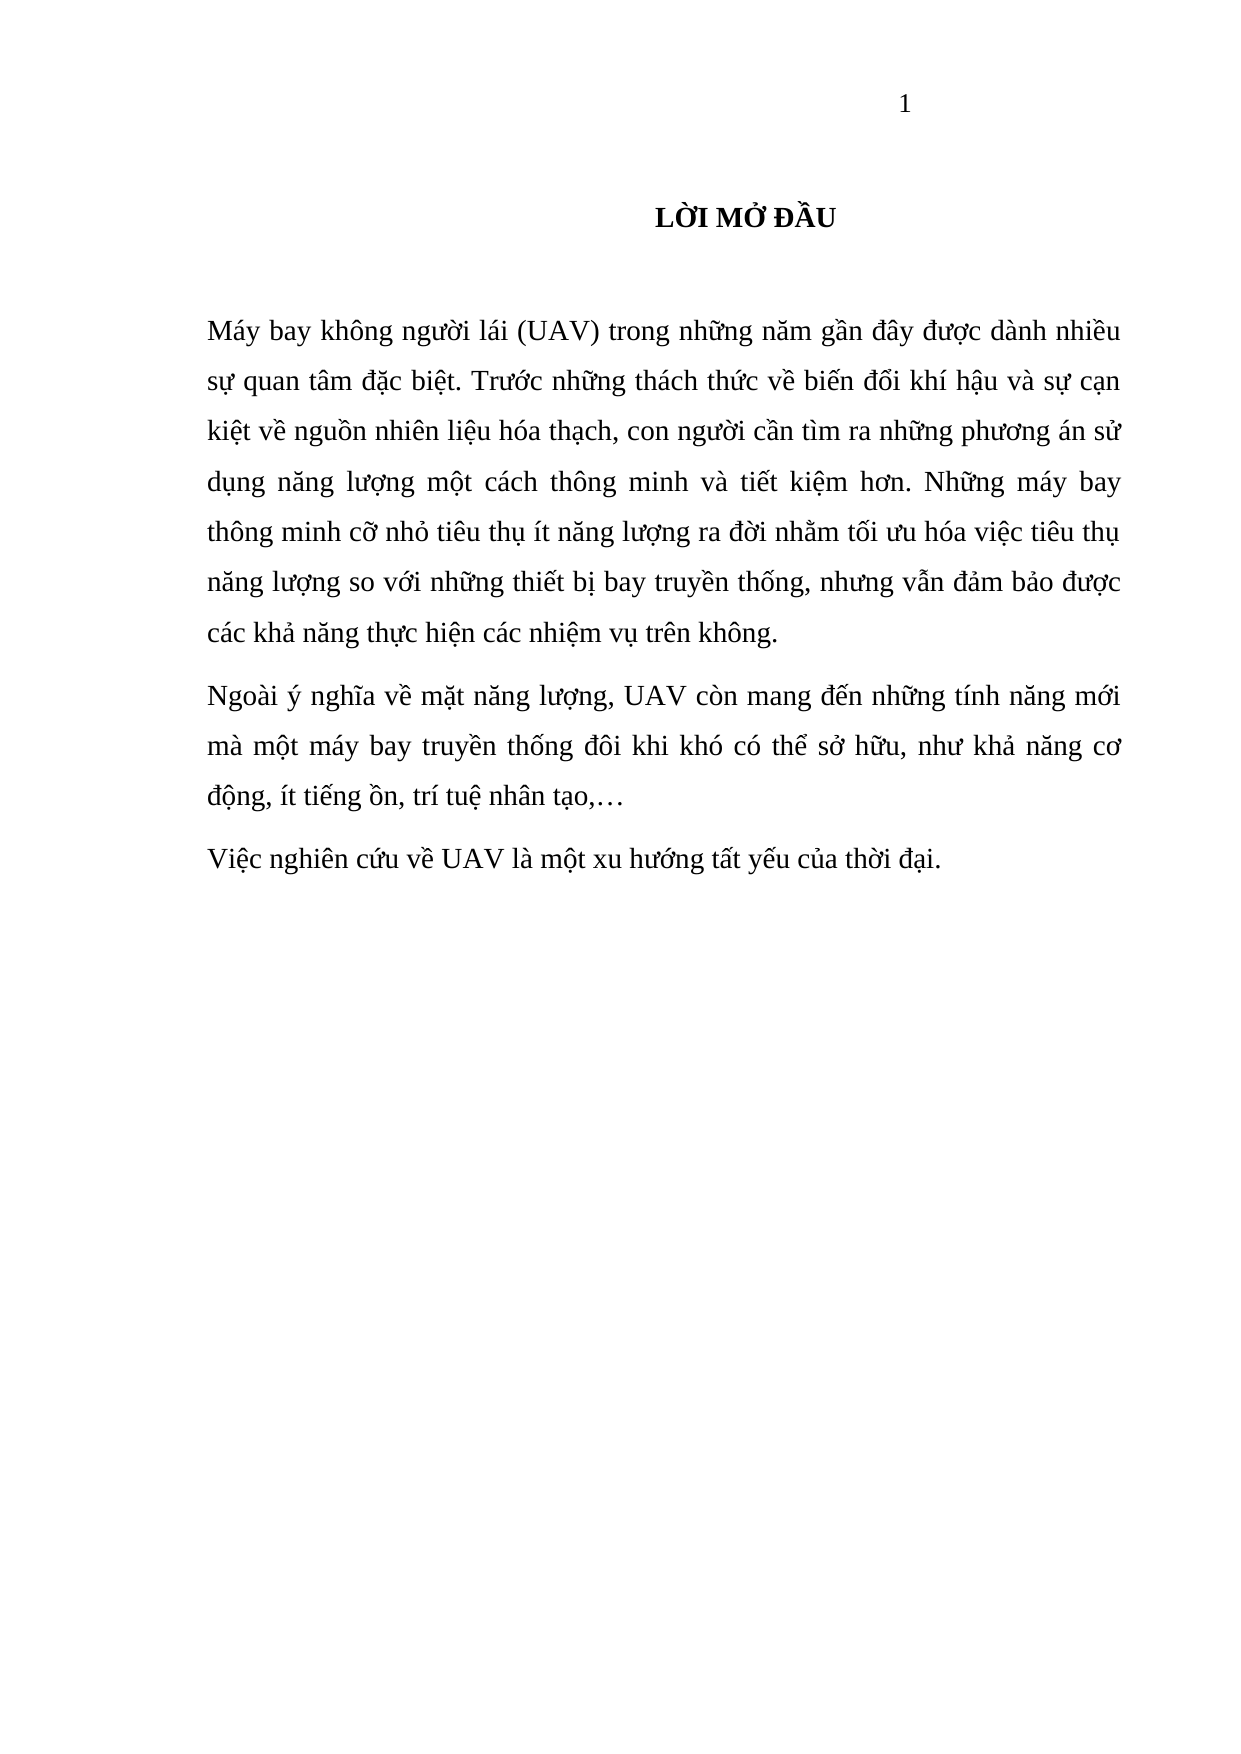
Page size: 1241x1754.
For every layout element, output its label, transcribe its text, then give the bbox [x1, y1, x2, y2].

text Lời mở đầu [207, 200, 1122, 233]
text Việc nghiên cứu về UAV là một xu hướng tất yếu của thời đại. [207, 841, 1122, 874]
text Máy bay không người lái (UAV) trong những năm gần đây được dành nhiều sự quan tâm đặc biệt. Trước những thách thức về biến đổi khí hậu và sự cạn kiệt về nguồn nhiên liệu hóa thạch, con người cần tìm ra những phương án sử dụng năng lượng một cách thông minh và tiết kiệm hơn. Những máy bay thông minh cỡ nhỏ tiêu thụ ít năng lượng ra đời nhằm tối ưu hóa việc tiêu thụ năng lượng so với những thiết bị bay truyền thống, nhưng vẫn đảm bảo được các khả năng thực hiện các nhiệm vụ trên không. [207, 263, 1122, 648]
text Ngoài ý nghĩa về mặt năng lượng, UAV còn mang đến những tính năng mới mà một máy bay truyền thống đôi khi khó có thể sở hữu, như khả năng cơ động, ít tiếng ồn, trí tuệ nhân tạo,… [207, 678, 1122, 812]
